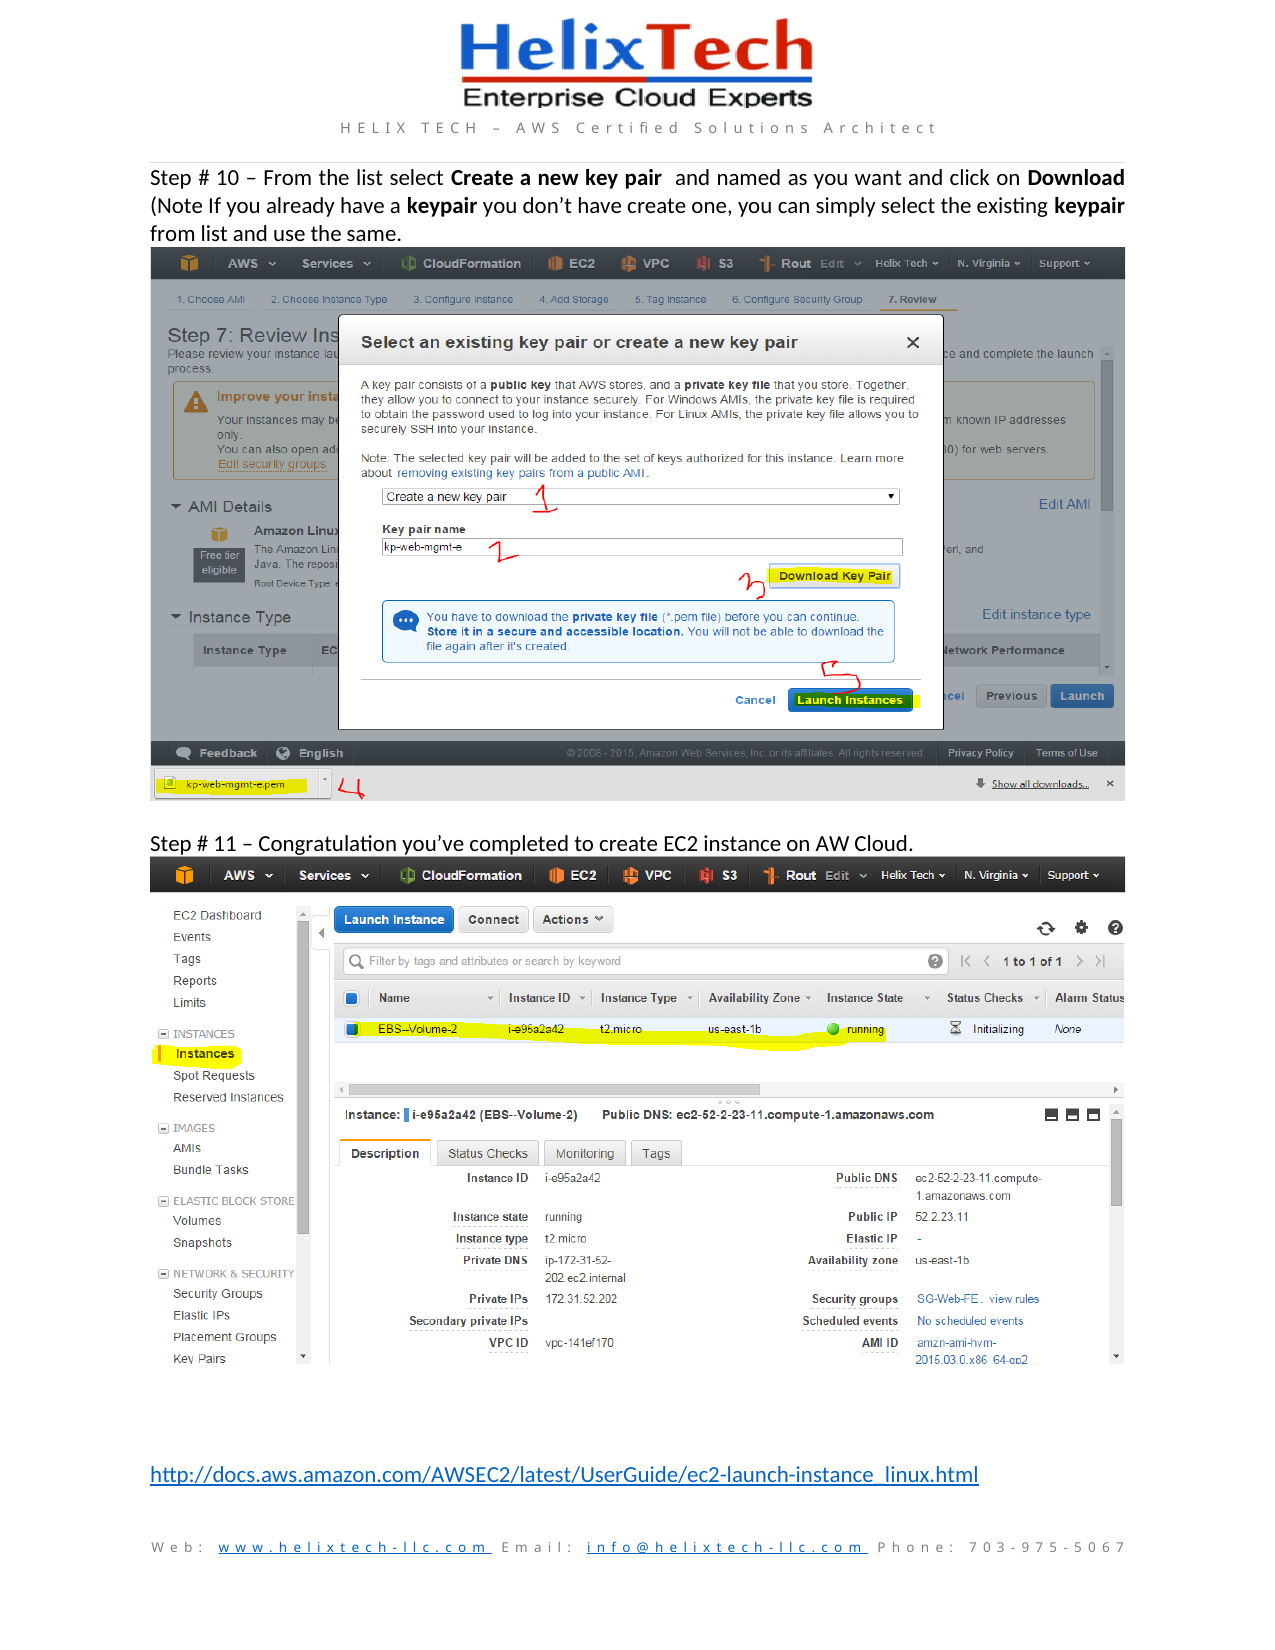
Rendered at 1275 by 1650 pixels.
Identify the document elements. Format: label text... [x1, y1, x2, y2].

picture [150, 247, 1125, 801]
picture [150, 856, 1125, 1376]
text Step # 10 – From the list select Create a new key pair and named as you want and click on Download (Note If you already have a keypair you don’t have create one, you can simply select the existing keypair from list and use the same. [150, 163, 1125, 247]
picture [454, 17, 817, 108]
text Step # 11 – Congratulation you’ve completed to create EC2 instance on AW Cloud. [150, 829, 1125, 856]
text http://docs.aws.amazon.com/AWSEC2/latest/UserGuide/ec2-launch-instance_linux.html [150, 1460, 1125, 1488]
